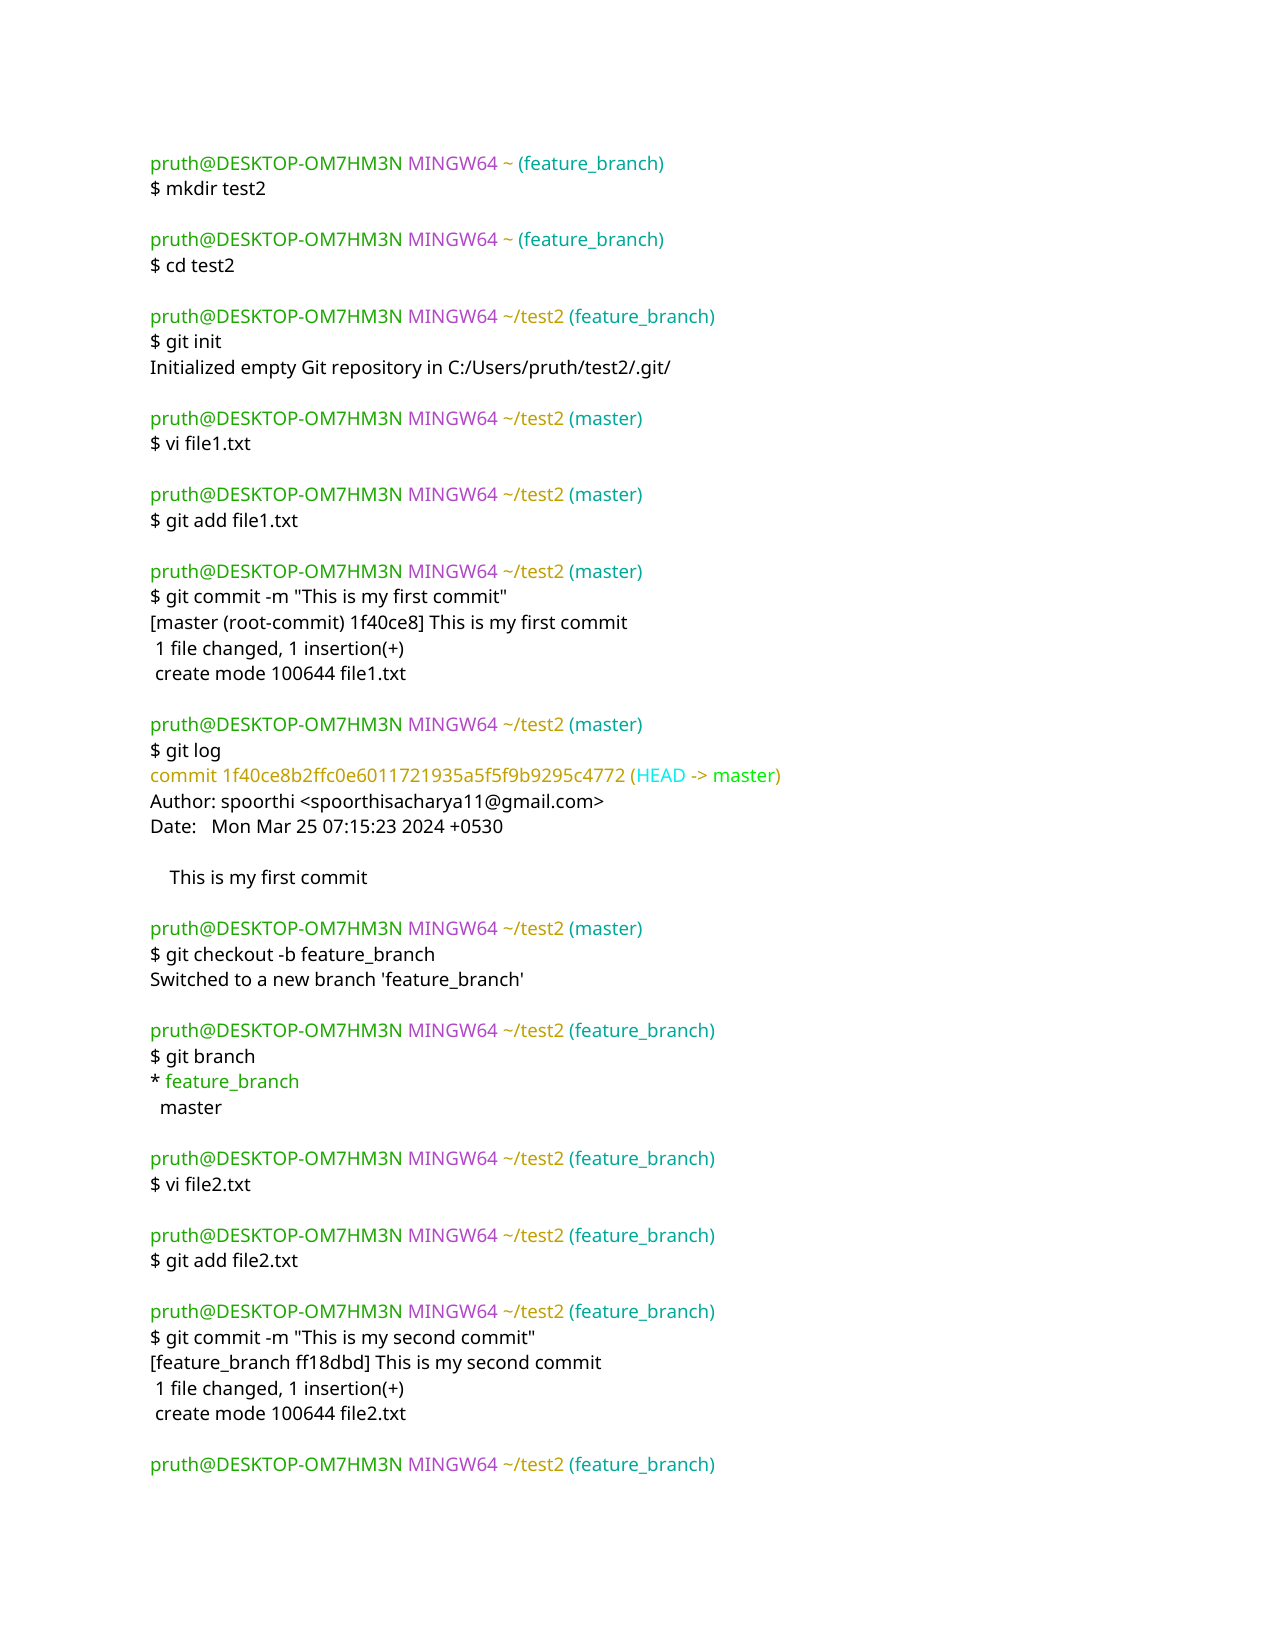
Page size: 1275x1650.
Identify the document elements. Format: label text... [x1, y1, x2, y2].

text pruth@DESKTOP-OM7HM3N MINGW64 ~/test2 (master) [150, 558, 1125, 584]
text Switched to a new branch 'feature_branch' [150, 967, 1125, 992]
text 1 file changed, 1 insertion(+) [150, 1375, 1125, 1401]
text Date: Mon Mar 25 07:15:23 2024 +0530 [150, 813, 1125, 839]
text Initialized empty Git repository in C:/Users/pruth/test2/.git/ [150, 354, 1125, 380]
text create mode 100644 file1.txt [150, 660, 1125, 686]
text pruth@DESKTOP-OM7HM3N MINGW64 ~/test2 (master) [150, 711, 1125, 737]
text * feature_branch [150, 1069, 1125, 1094]
text $ vi file1.txt [150, 431, 1125, 456]
text $ git checkout -b feature_branch [150, 941, 1125, 967]
text $ vi file2.txt [150, 1171, 1125, 1196]
text $ cd test2 [150, 252, 1125, 278]
text pruth@DESKTOP-OM7HM3N MINGW64 ~/test2 (feature_branch) [150, 1298, 1125, 1324]
text This is my first commit [150, 864, 1125, 890]
text pruth@DESKTOP-OM7HM3N MINGW64 ~/test2 (master) [150, 916, 1125, 941]
text master [150, 1094, 1125, 1120]
text $ git log [150, 737, 1125, 762]
text pruth@DESKTOP-OM7HM3N MINGW64 ~/test2 (feature_branch) [150, 1145, 1125, 1171]
text pruth@DESKTOP-OM7HM3N MINGW64 ~/test2 (master) [150, 405, 1125, 431]
text $ git commit -m "This is my second commit" [150, 1324, 1125, 1349]
text pruth@DESKTOP-OM7HM3N MINGW64 ~ (feature_branch) [150, 150, 1125, 176]
text pruth@DESKTOP-OM7HM3N MINGW64 ~/test2 (master) [150, 482, 1125, 507]
text pruth@DESKTOP-OM7HM3N MINGW64 ~/test2 (feature_branch) [150, 1018, 1125, 1043]
text pruth@DESKTOP-OM7HM3N MINGW64 ~/test2 (feature_branch) [150, 1452, 1125, 1477]
text pruth@DESKTOP-OM7HM3N MINGW64 ~ (feature_branch) [150, 227, 1125, 252]
text $ git init [150, 329, 1125, 354]
text commit 1f40ce8b2ffc0e6011721935a5f5f9b9295c4772 (HEAD -> master) [150, 762, 1125, 788]
text $ git branch [150, 1043, 1125, 1069]
text create mode 100644 file2.txt [150, 1401, 1125, 1426]
text $ git add file1.txt [150, 507, 1125, 533]
text [feature_branch ff18dbd] This is my second commit [150, 1349, 1125, 1375]
text $ git commit -m "This is my first commit" [150, 584, 1125, 609]
text [master (root-commit) 1f40ce8] This is my first commit [150, 609, 1125, 635]
text pruth@DESKTOP-OM7HM3N MINGW64 ~/test2 (feature_branch) [150, 1222, 1125, 1247]
text $ git add file2.txt [150, 1247, 1125, 1273]
text Author: spoorthi <spoorthisacharya11@gmail.com> [150, 788, 1125, 813]
text 1 file changed, 1 insertion(+) [150, 635, 1125, 660]
text pruth@DESKTOP-OM7HM3N MINGW64 ~/test2 (feature_branch) [150, 303, 1125, 329]
text $ mkdir test2 [150, 176, 1125, 201]
